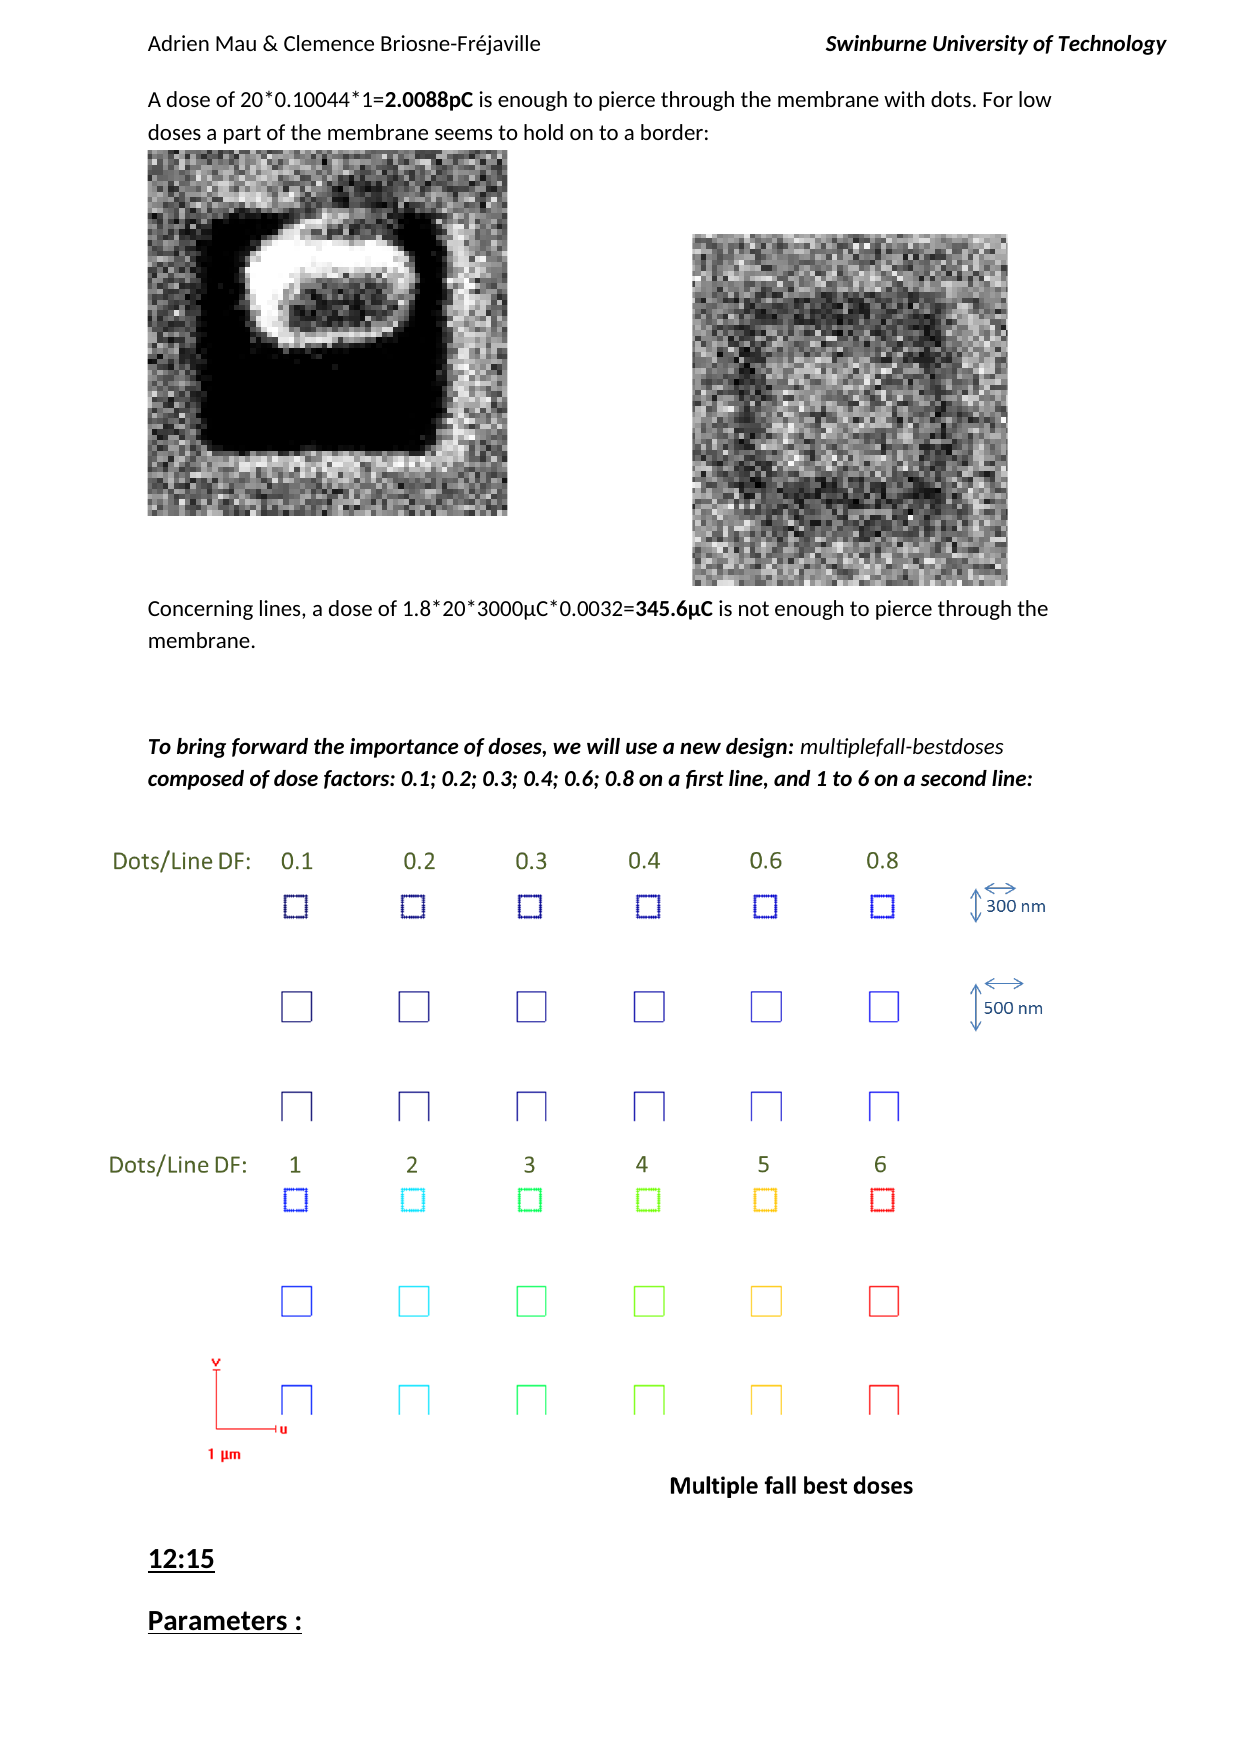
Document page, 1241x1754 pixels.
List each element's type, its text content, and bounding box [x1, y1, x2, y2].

picture [92, 836, 1058, 1516]
picture [147, 150, 508, 516]
text Concerning lines, a dose of 1.8*20*3000µC*0.0032=345.6µC is not enough to pierce through the membrane. [148, 594, 1093, 654]
text Parameters : [148, 1602, 1093, 1638]
text 12:15 [148, 991, 1093, 1576]
picture [685, 234, 1007, 581]
text To bring forward the importance of doses, we will use a new design: multiplefall-bestdoses composed of dose factors: 0.1; 0.2; 0.3; 0.4; 0.6; 0.8 on a first line, and 1 to 6 on a second line: [148, 732, 1093, 913]
